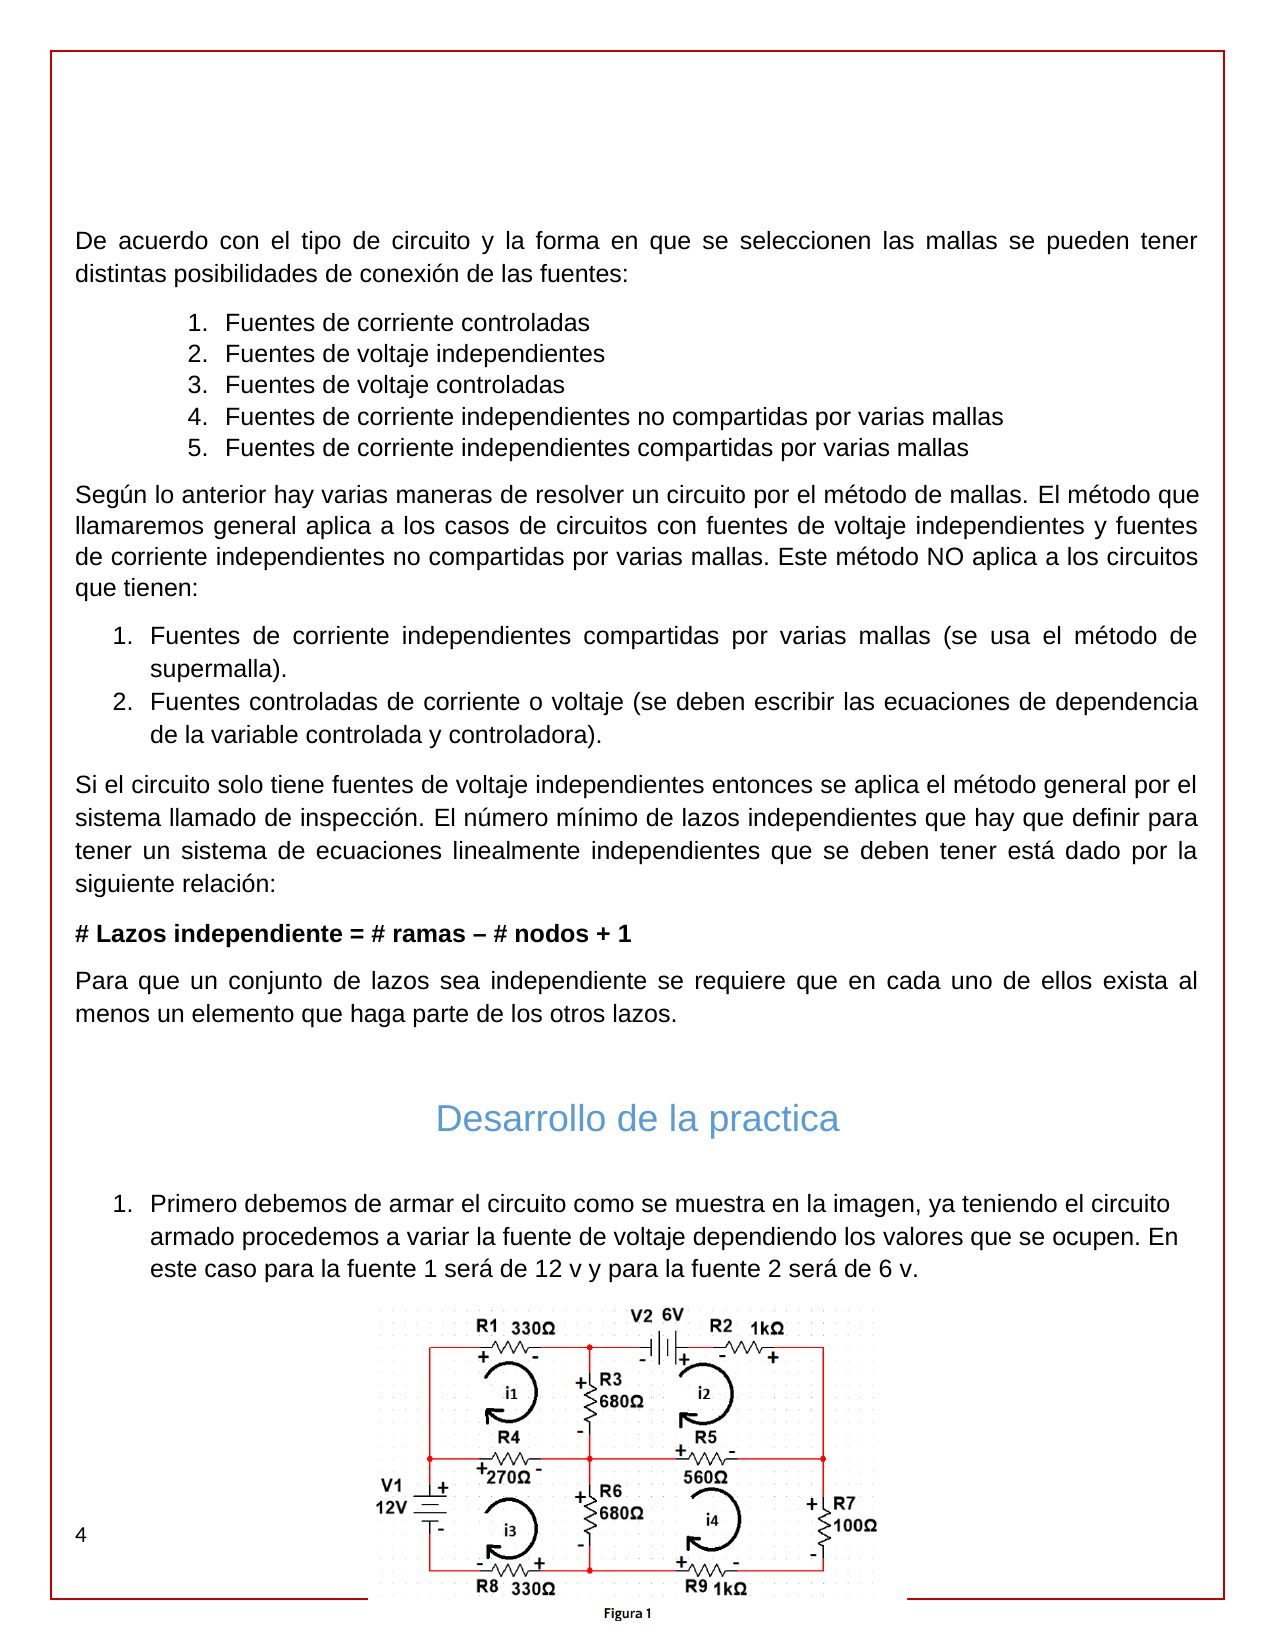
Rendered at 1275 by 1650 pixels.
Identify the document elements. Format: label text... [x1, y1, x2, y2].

list Fuentes de voltaje controladas [187, 370, 1200, 399]
list Fuentes controladas de corriente o voltaje (se deben escribir las ecuaciones de dependencia de la variable controlada y controladora). [112, 687, 1200, 749]
text Desarrollo de la practica [75, 1096, 1200, 1139]
list Fuentes de voltaje independientes [187, 339, 1200, 368]
text Para que un conjunto de lazos sea independiente se requiere que en cada uno de ellos exista al menos un elemento que haga parte de los otros lazos. [75, 966, 1200, 1028]
list Fuentes de corriente independientes compartidas por varias mallas [187, 432, 1200, 461]
picture [368, 1306, 908, 1621]
text # Lazos independiente = # ramas – # nodos + 1 [75, 918, 1200, 947]
text De acuerdo con el tipo de circuito y la forma en que se seleccionen las mallas se pueden tener distintas posibilidades de conexión de las fuentes: [75, 226, 1200, 287]
list Fuentes de corriente independientes compartidas por varias mallas (se usa el método de supermalla). [112, 621, 1200, 683]
list Primero debemos de armar el circuito como se muestra en la imagen, ya teniendo el circuito armado procedemos a variar la fuente de voltaje dependiendo los valores que se ocupen. En este caso para la fuente 1 será de 12 v y para la fuente 2 será de 6 v. [112, 1189, 1200, 1283]
list Fuentes de corriente controladas [187, 308, 1200, 337]
list Fuentes de corriente independientes no compartidas por varias mallas [187, 401, 1200, 430]
text Si el circuito solo tiene fuentes de voltaje independientes entonces se aplica el método general por el sistema llamado de inspección. El número mínimo de lazos independientes que hay que definir para tener un sistema de ecuaciones linealmente independientes que se deben tener está dado por la siguiente relación: [75, 770, 1200, 898]
text Según lo anterior hay varias maneras de resolver un circuito por el método de mallas. El método que llamaremos general aplica a los casos de circuitos con fuentes de voltaje independientes y fuentes de corriente independientes no compartidas por varias mallas. Este método NO aplica a los circuitos que tienen: [75, 480, 1200, 602]
